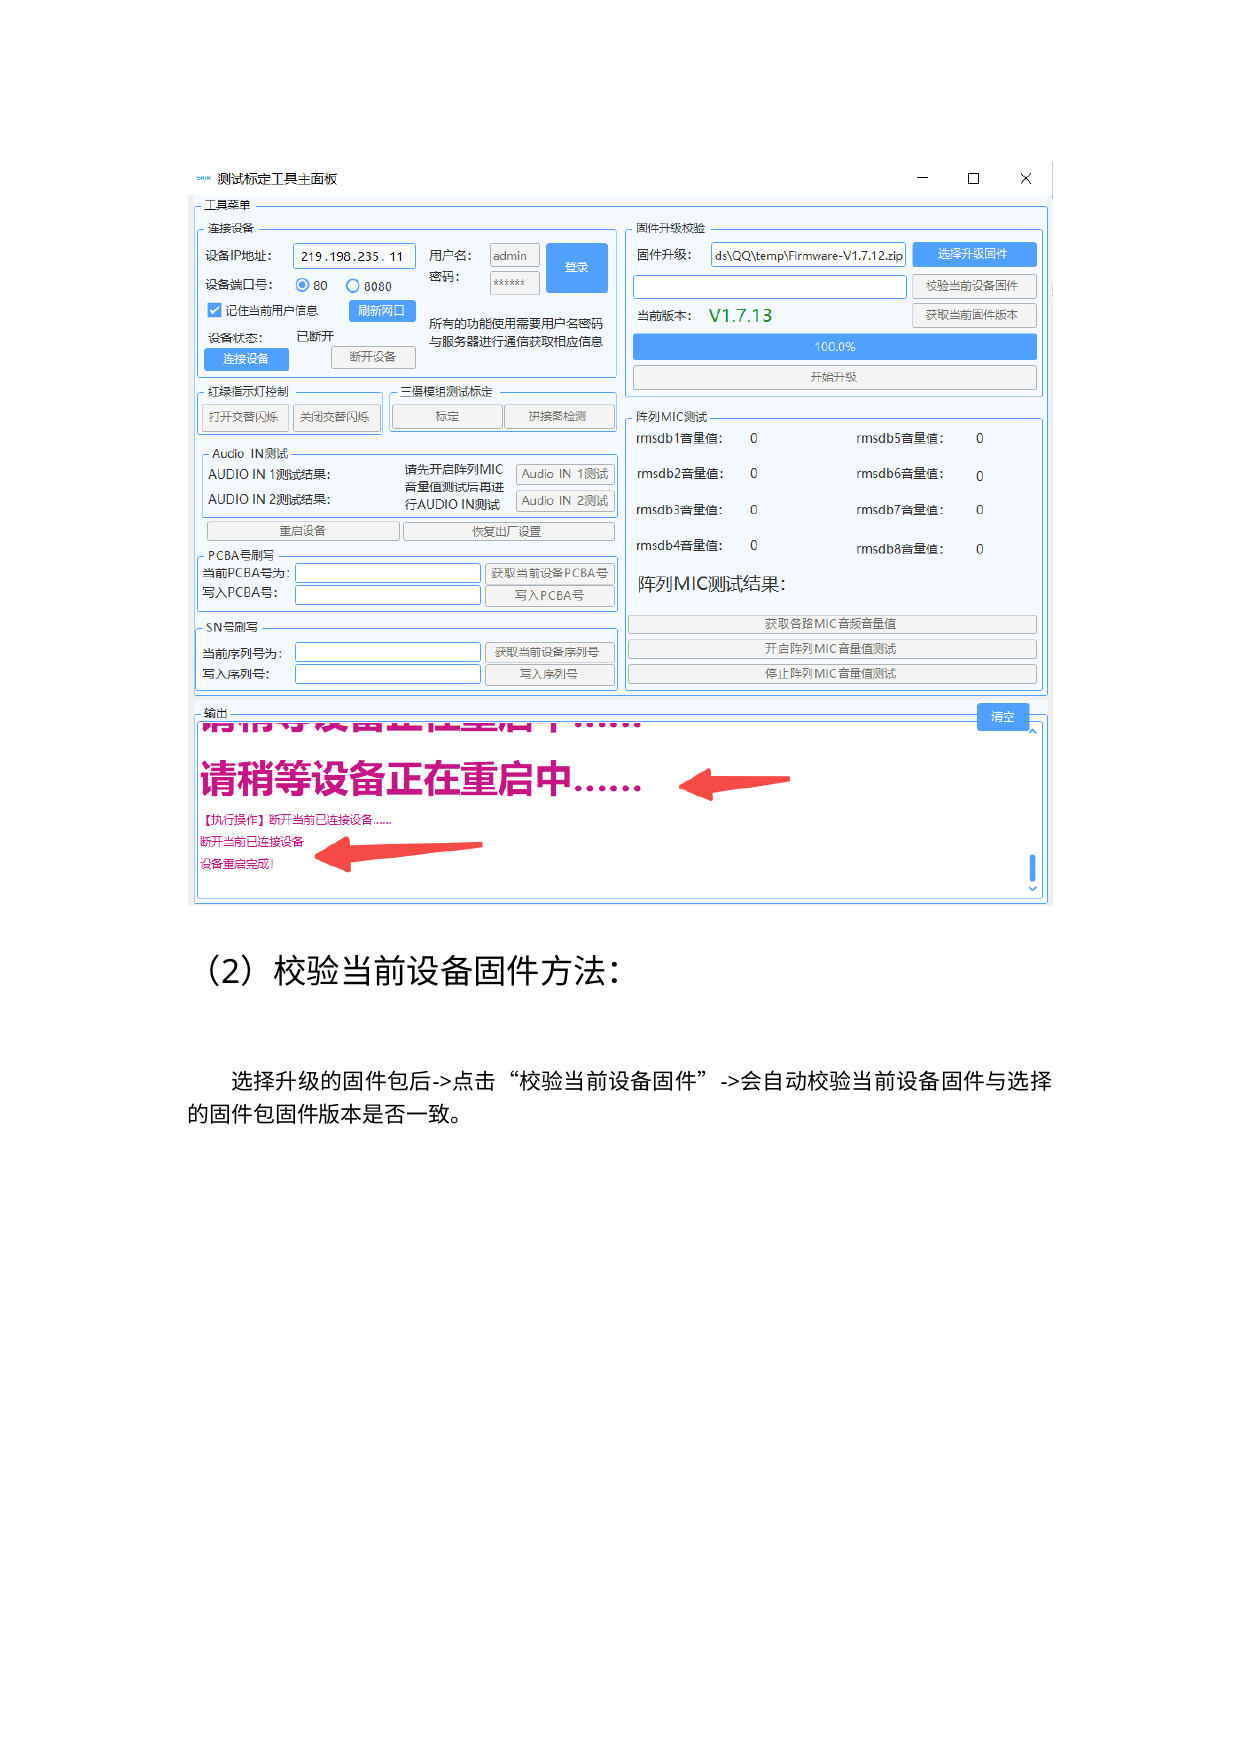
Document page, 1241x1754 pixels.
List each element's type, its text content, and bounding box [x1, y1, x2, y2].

picture [187, 162, 1053, 906]
subtitle （2）校验当前设备固件方法： [187, 937, 1053, 1002]
text 选择升级的固件包后->点击“校验当前设备固件”->会自动校验当前设备固件与选择的固件包固件版本是否一致。 [187, 1064, 1053, 1129]
